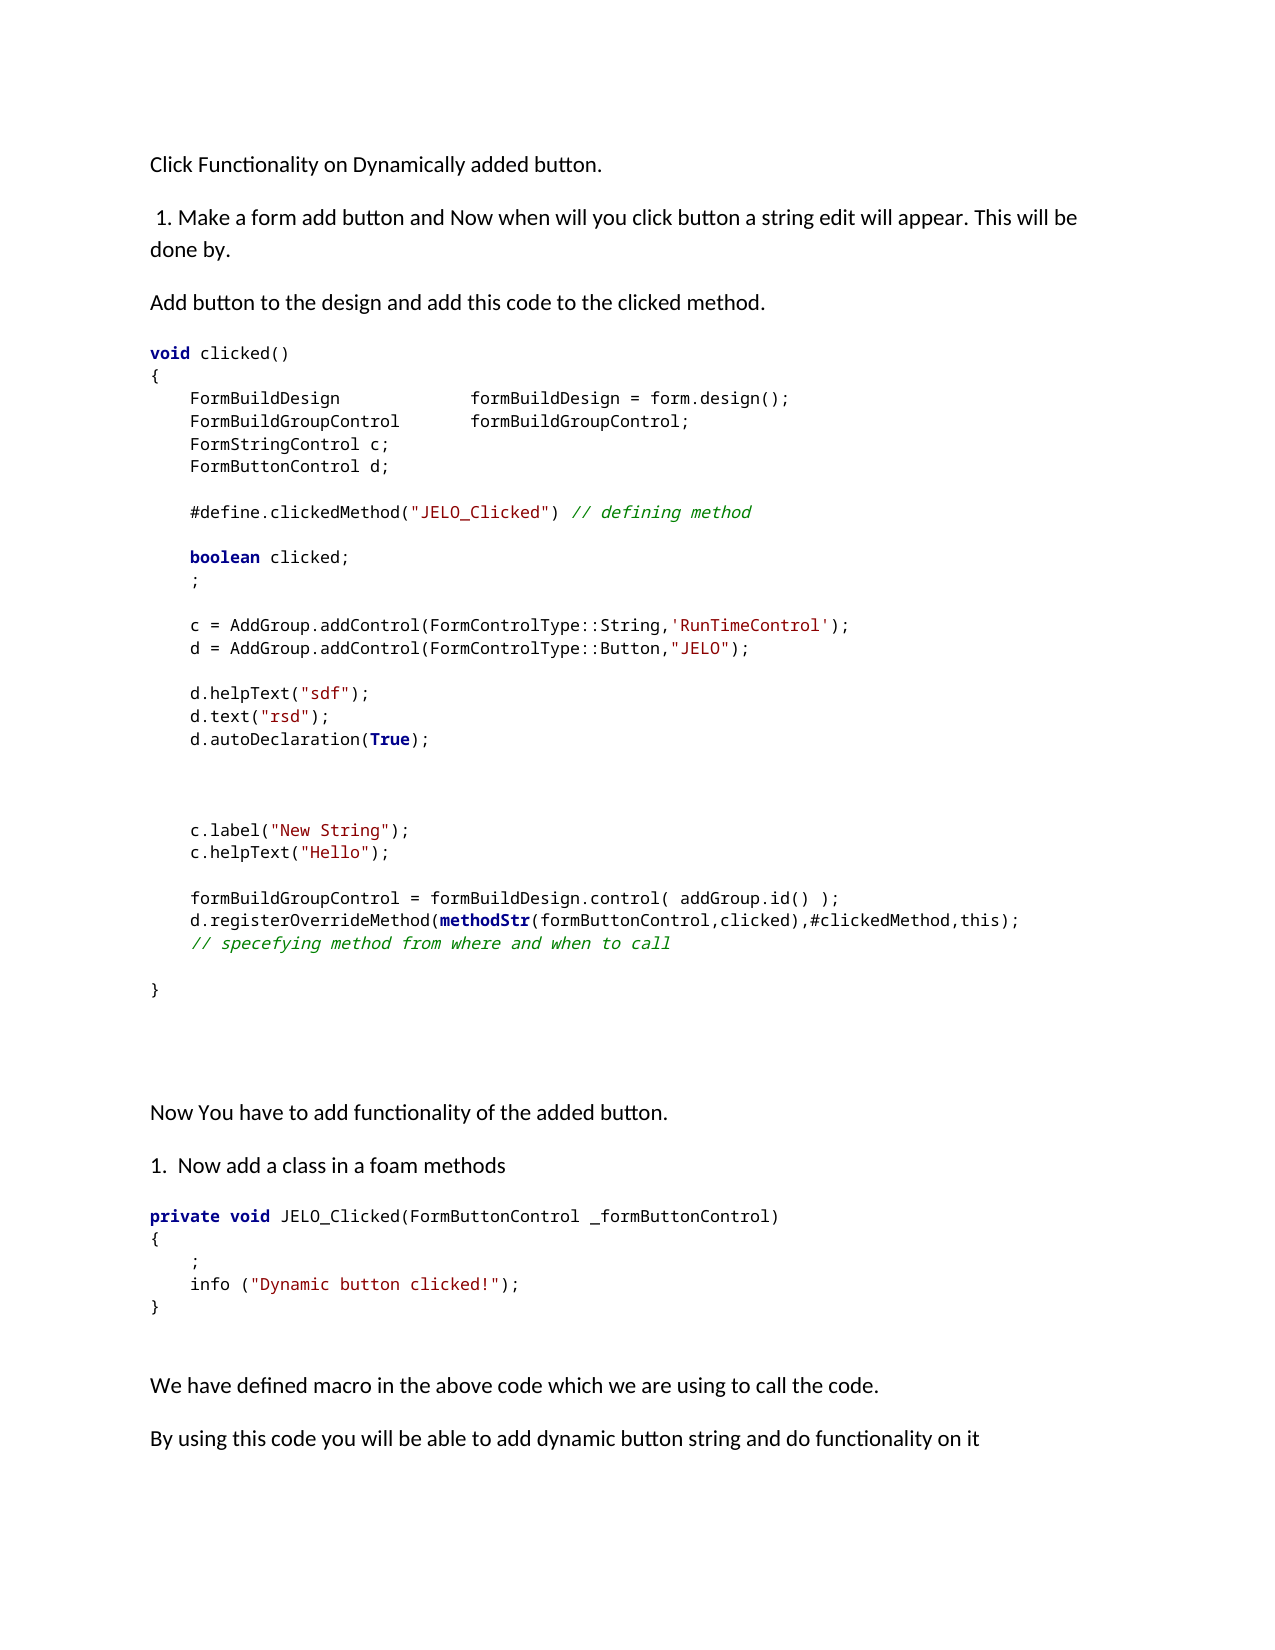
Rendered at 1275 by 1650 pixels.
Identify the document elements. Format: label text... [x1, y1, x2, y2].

text { [150, 364, 1125, 387]
text FormButtonControl d; [150, 455, 1125, 477]
text c.helpText("Hello"); [150, 841, 1125, 863]
text FormBuildDesign formBuildDesign = form.design(); [150, 387, 1125, 409]
text ; [150, 1250, 1125, 1272]
text d.text("rsd"); [150, 704, 1125, 727]
text We have defined macro in the above code which we are using to call the code. [150, 1371, 1125, 1399]
text FormStringControl c; [150, 432, 1125, 455]
text Now You have to add functionality of the added button. [150, 1098, 1125, 1126]
text d.helpText("sdf"); [150, 682, 1125, 704]
text } [150, 1295, 1125, 1318]
text d.registerOverrideMethod(methodStr(formButtonControl,clicked),#clickedMethod,this); [150, 909, 1125, 932]
text void clicked() [150, 341, 1125, 364]
text Add button to the design and add this code to the clicked method. [150, 288, 1125, 316]
text #define.clickedMethod("JELO_Clicked") // defining method [150, 500, 1125, 523]
text c = AddGroup.addControl(FormControlType::String,'RunTimeControl'); [150, 614, 1125, 636]
text } [150, 977, 1125, 1000]
text info ("Dynamic button clicked!"); [150, 1272, 1125, 1295]
text private void JELO_Clicked(FormButtonControl _formButtonControl) [150, 1204, 1125, 1227]
text 1. Make a form add button and Now when will you click button a string edit will appear. This will be done by. [150, 203, 1125, 263]
text Click Functionality on Dynamically added button. [150, 150, 1125, 178]
text FormBuildGroupControl formBuildGroupControl; [150, 409, 1125, 432]
text boolean clicked; [150, 546, 1125, 568]
text d = AddGroup.addControl(FormControlType::Button,"JELO"); [150, 636, 1125, 659]
text 1. Now add a class in a foam methods [150, 1151, 1125, 1179]
text c.label("New String"); [150, 818, 1125, 841]
text formBuildGroupControl = formBuildDesign.control( addGroup.id() ); [150, 886, 1125, 909]
text // specefying method from where and when to call [150, 932, 1125, 954]
text ; [150, 568, 1125, 591]
text By using this code you will be able to add dynamic button string and do functionality on it [150, 1424, 1125, 1452]
text d.autoDeclaration(True); [150, 727, 1125, 750]
text { [150, 1227, 1125, 1250]
